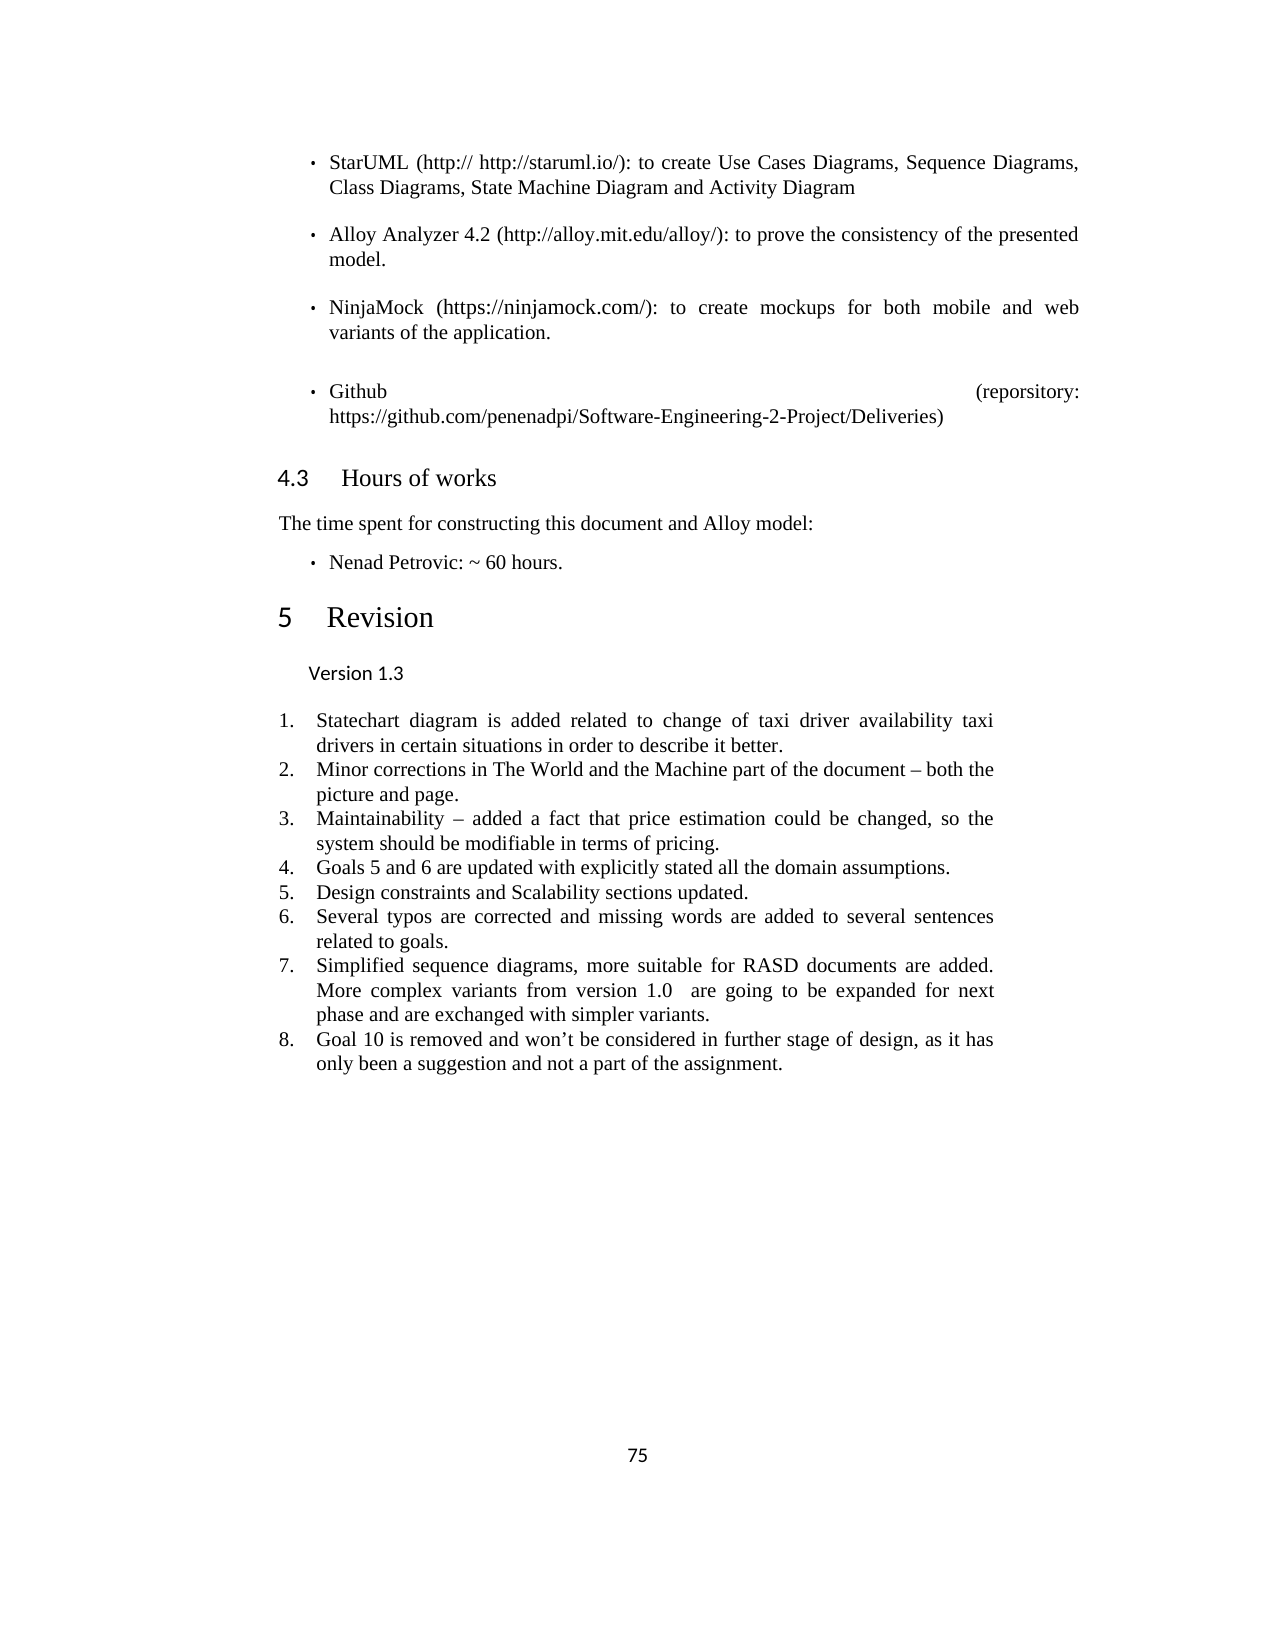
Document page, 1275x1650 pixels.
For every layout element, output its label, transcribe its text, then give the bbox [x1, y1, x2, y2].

list Goals 5 and 6 are updated with explicitly stated all the domain assumptions. [279, 855, 995, 879]
list Maintainability – added a fact that price estimation could be changed, so the system should be modifiable in terms of pricing. [279, 806, 995, 855]
list Several typos are corrected and missing words are added to several sentences related to goals. [279, 904, 995, 953]
list Goal 10 is removed and won’t be considered in further stage of design, as it has only been a suggestion and not a part of the assignment. [279, 1027, 995, 1075]
list Simplified sequence diagrams, more suitable for RASD documents are added. More complex variants from version 1.0 are going to be expanded for next phase and are exchanged with simpler variants. [279, 953, 995, 1026]
text Version 1.3 [308, 660, 1127, 685]
list Nenad Petrovic: ~ 60 hours. [308, 550, 1127, 575]
list Github (reporsitory: https://github.com/penenadpi/Software-Engineering-2-Project/Deliveries) [308, 379, 1079, 428]
list Alloy Analyzer 4.2 (http://alloy.mit.edu/alloy/): to prove the consistency of the presented model. [308, 222, 1079, 271]
list Design constraints and Scalability sections updated. [279, 880, 995, 904]
text The time spent for constructing this document and Alloy model: [279, 511, 1127, 535]
list Minor corrections in The World and the Machine part of the document – both the picture and page. [279, 757, 995, 806]
list NinjaMock (https://ninjamock.com/): to create mockups for both mobile and web variants of the application. [308, 294, 1079, 344]
subtitle Revision [277, 598, 1127, 634]
list StarUML (http:// http://staruml.io/): to create Use Cases Diagrams, Sequence Diagrams, Class Diagrams, State Machine Diagram and Activity Diagram [308, 150, 1079, 199]
subtitle Hours of works [277, 462, 1127, 493]
list Statechart diagram is added related to change of taxi driver availability taxi drivers in certain situations in order to describe it better. [279, 708, 995, 757]
